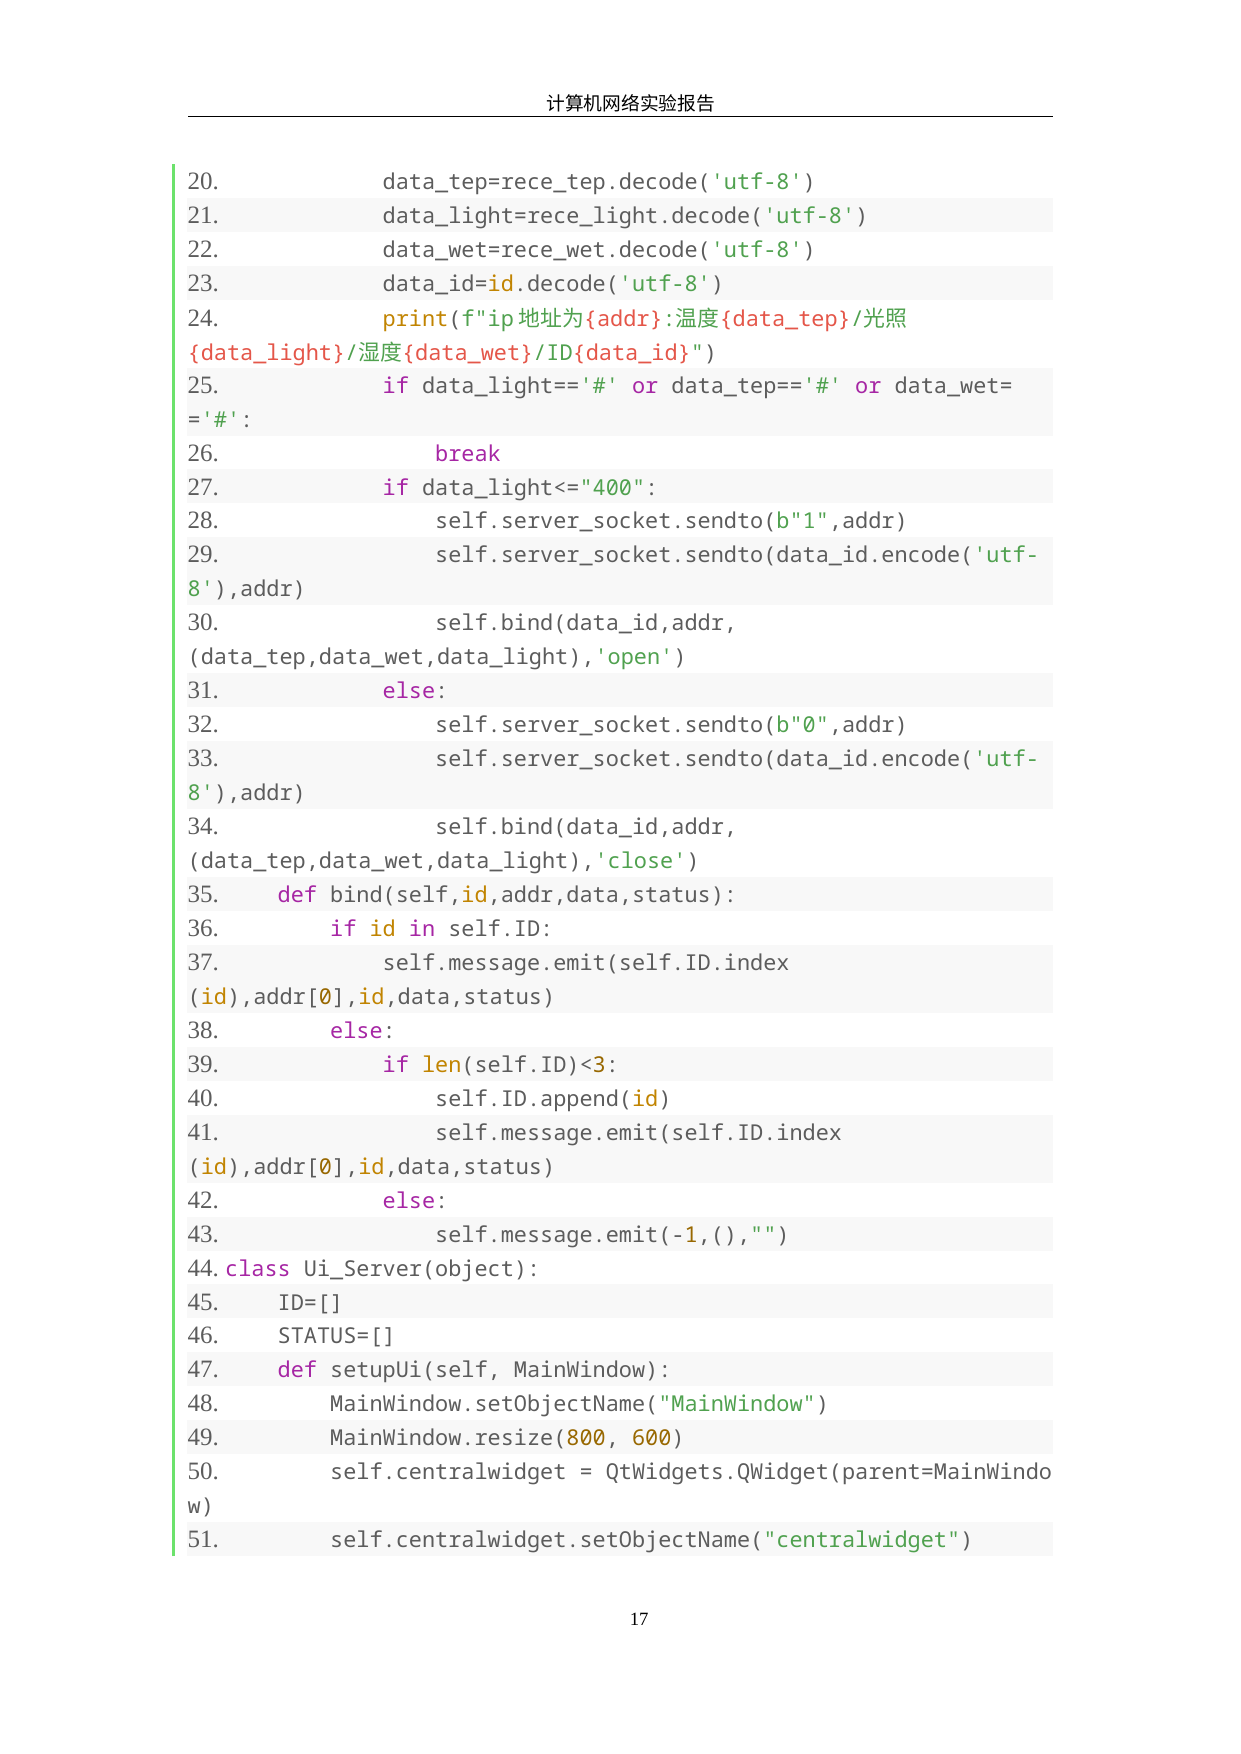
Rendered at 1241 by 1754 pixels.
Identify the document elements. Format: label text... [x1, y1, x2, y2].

list if data_light<="400": [187, 469, 1053, 503]
list MainWindow.resize(800, 600) [187, 1420, 1053, 1454]
list self.bind(data_id,addr,(data_tep,data_wet,data_light),'open') [187, 605, 1053, 673]
list else: [187, 1183, 1053, 1217]
list data_id=id.decode('utf-8') [187, 266, 1053, 300]
list data_light=rece_light.decode('utf-8') [187, 198, 1053, 232]
list break [187, 436, 1053, 469]
list MainWindow.setObjectName("MainWindow") [187, 1386, 1053, 1420]
list def bind(self,id,addr,data,status): [187, 877, 1053, 911]
list data_tep=rece_tep.decode('utf-8') [187, 164, 1053, 198]
list self.message.emit(self.ID.index(id),addr[0],id,data,status) [187, 1115, 1053, 1183]
list if id in self.ID: [187, 911, 1053, 945]
list self.server_socket.sendto(data_id.encode('utf-8'),addr) [187, 741, 1053, 809]
list data_wet=rece_wet.decode('utf-8') [187, 232, 1053, 266]
list self.message.emit(self.ID.index(id),addr[0],id,data,status) [187, 945, 1053, 1013]
list def setupUi(self, MainWindow): [187, 1352, 1053, 1386]
list else: [187, 673, 1053, 707]
list if data_light=='#' or data_tep=='#' or data_wet=='#': [187, 368, 1053, 436]
list self.centralwidget = QtWidgets.QWidget(parent=MainWindow) [187, 1454, 1053, 1522]
list print(f"ip地址为{addr}:温度{data_tep}/光照{data_light}/湿度{data_wet}/ID{data_id}") [187, 300, 1053, 368]
list else: [187, 1013, 1053, 1047]
list self.server_socket.sendto(b"1",addr) [187, 503, 1053, 537]
list self.server_socket.sendto(b"0",addr) [187, 707, 1053, 741]
list self.ID.append(id) [187, 1081, 1053, 1115]
list self.message.emit(-1,(),"") [187, 1217, 1053, 1251]
list STATUS=[] [187, 1318, 1053, 1352]
list self.centralwidget.setObjectName("centralwidget") [187, 1522, 1053, 1556]
list self.bind(data_id,addr,(data_tep,data_wet,data_light),'close') [187, 809, 1053, 877]
list class Ui_Server(object): [187, 1251, 1053, 1284]
list self.server_socket.sendto(data_id.encode('utf-8'),addr) [187, 537, 1053, 605]
list ID=[] [187, 1284, 1053, 1318]
list if len(self.ID)<3: [187, 1047, 1053, 1081]
